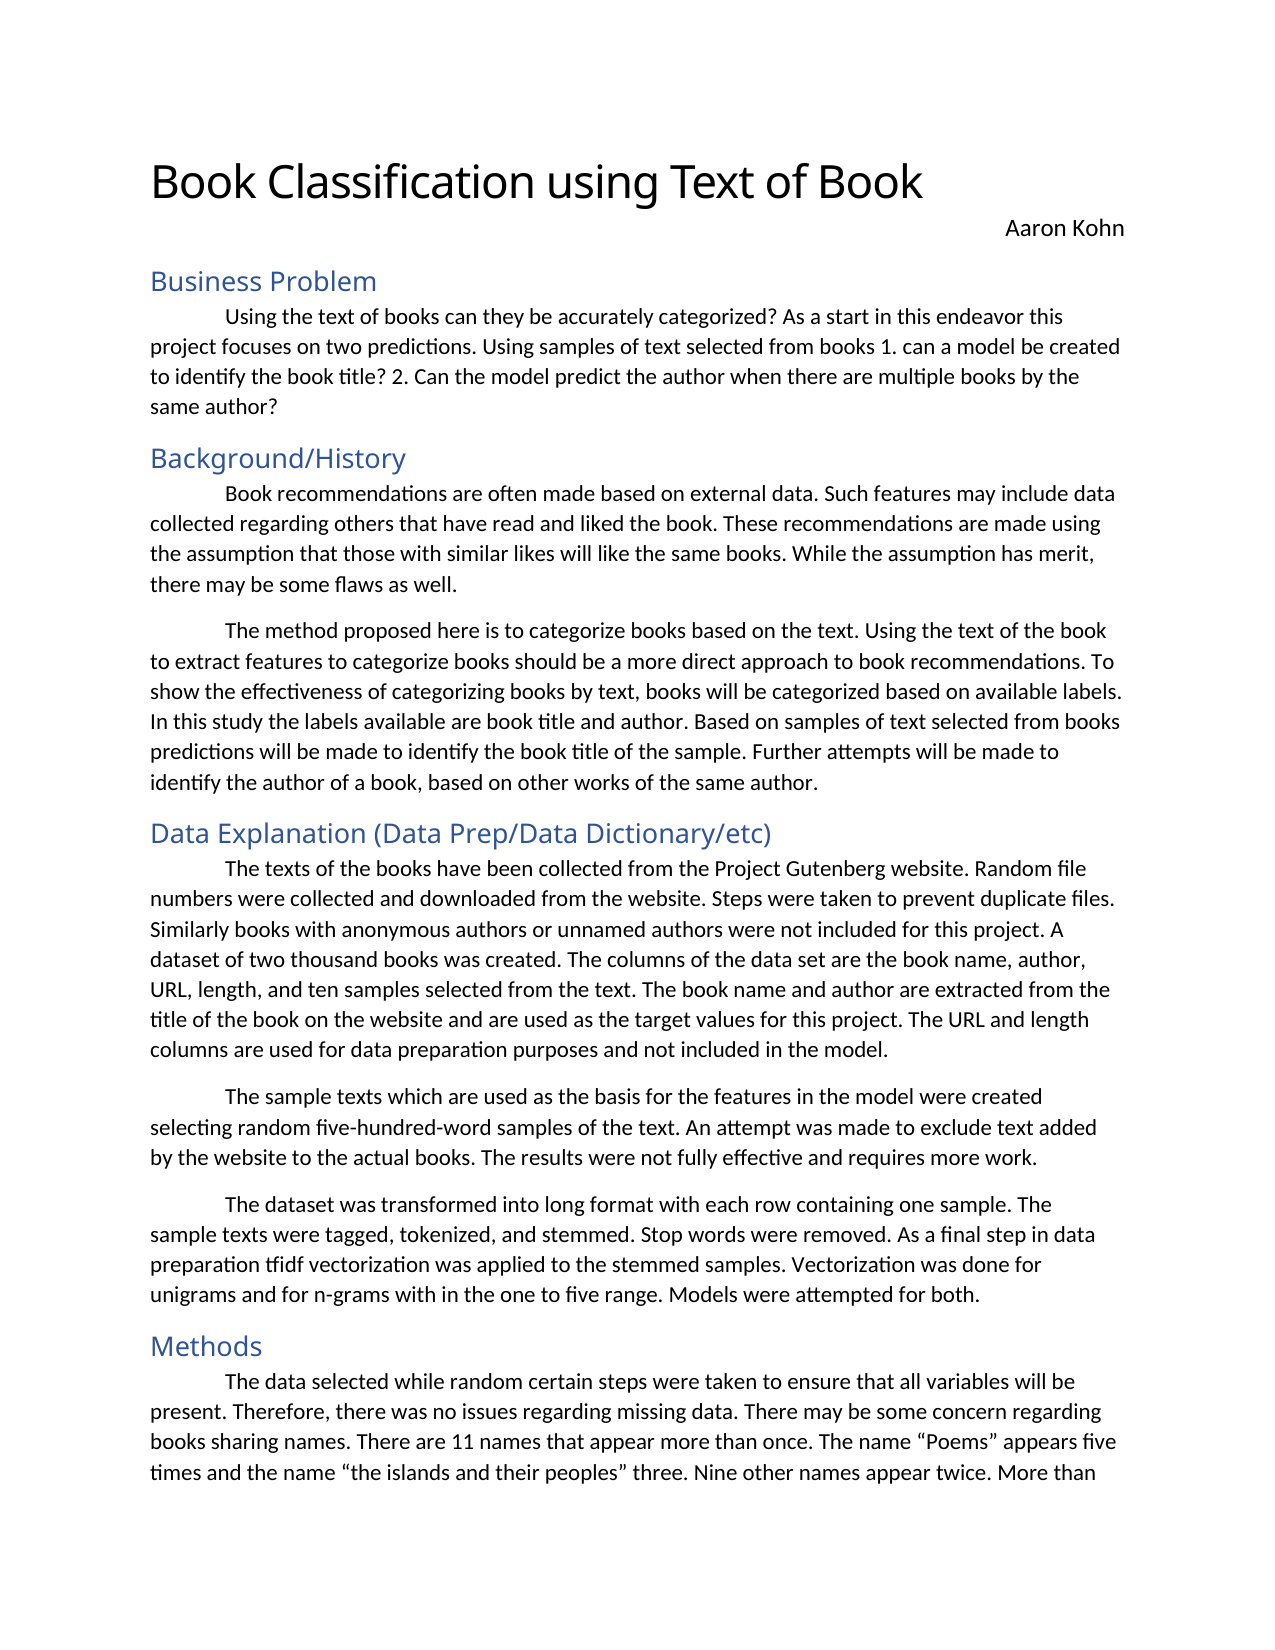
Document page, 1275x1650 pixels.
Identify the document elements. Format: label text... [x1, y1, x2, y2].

subtitle Background/History [150, 439, 1125, 476]
text The dataset was transformed into long format with each row containing one sample. The sample texts were tagged, tokenized, and stemmed. Stop words were removed. As a final step in data preparation tfidf vectorization was applied to the stemmed samples. Vectorization was done for unigrams and for n-grams with in the one to five range. Models were attempted for both. [150, 1190, 1125, 1308]
text Using the text of books can they be accurately categorized? As a start in this endeavor this project focuses on two predictions. Using samples of text selected from books 1. can a model be created to identify the book title? 2. Can the model predict the author when there are multiple books by the same author? [150, 302, 1125, 420]
text The method proposed here is to categorize books based on the text. Using the text of the book to extract features to categorize books should be a more direct approach to book recommendations. To show the effectiveness of categorizing books by text, books will be categorized based on available labels. In this study the labels available are book title and author. Based on samples of text selected from books predictions will be made to identify the book title of the sample. Further attempts will be made to identify the author of a book, based on other works of the same author. [150, 617, 1125, 796]
title Book Classification using Text of Book [150, 150, 1125, 212]
text Book recommendations are often made based on external data. Such features may include data collected regarding others that have read and liked the book. These recommendations are made using the assumption that those with similar likes will like the same books. While the assumption has merit, there may be some flaws as well. [150, 479, 1125, 598]
text Aaron Kohn [150, 212, 1125, 243]
text The sample texts which are used as the basis for the features in the model were created selecting random five-hundred-word samples of the text. An attempt was made to exclude text added by the website to the actual books. The results were not fully effective and requires more work. [150, 1082, 1125, 1171]
text The texts of the books have been collected from the Project Gutenberg website. Random file numbers were collected and downloaded from the website. Steps were taken to prevent duplicate files. Similarly books with anonymous authors or unnamed authors were not included for this project. A dataset of two thousand books was created. The columns of the data set are the book name, author, URL, length, and ten samples selected from the text. The book name and author are extracted from the title of the book on the website and are used as the target values for this project. The URL and length columns are used for data preparation purposes and not included in the model. [150, 854, 1125, 1063]
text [150, 1367, 1125, 1486]
subtitle Data Explanation (Data Prep/Data Dictionary/etc) [150, 814, 1125, 851]
subtitle Methods [150, 1327, 1125, 1364]
subtitle Business Problem [150, 262, 1125, 299]
